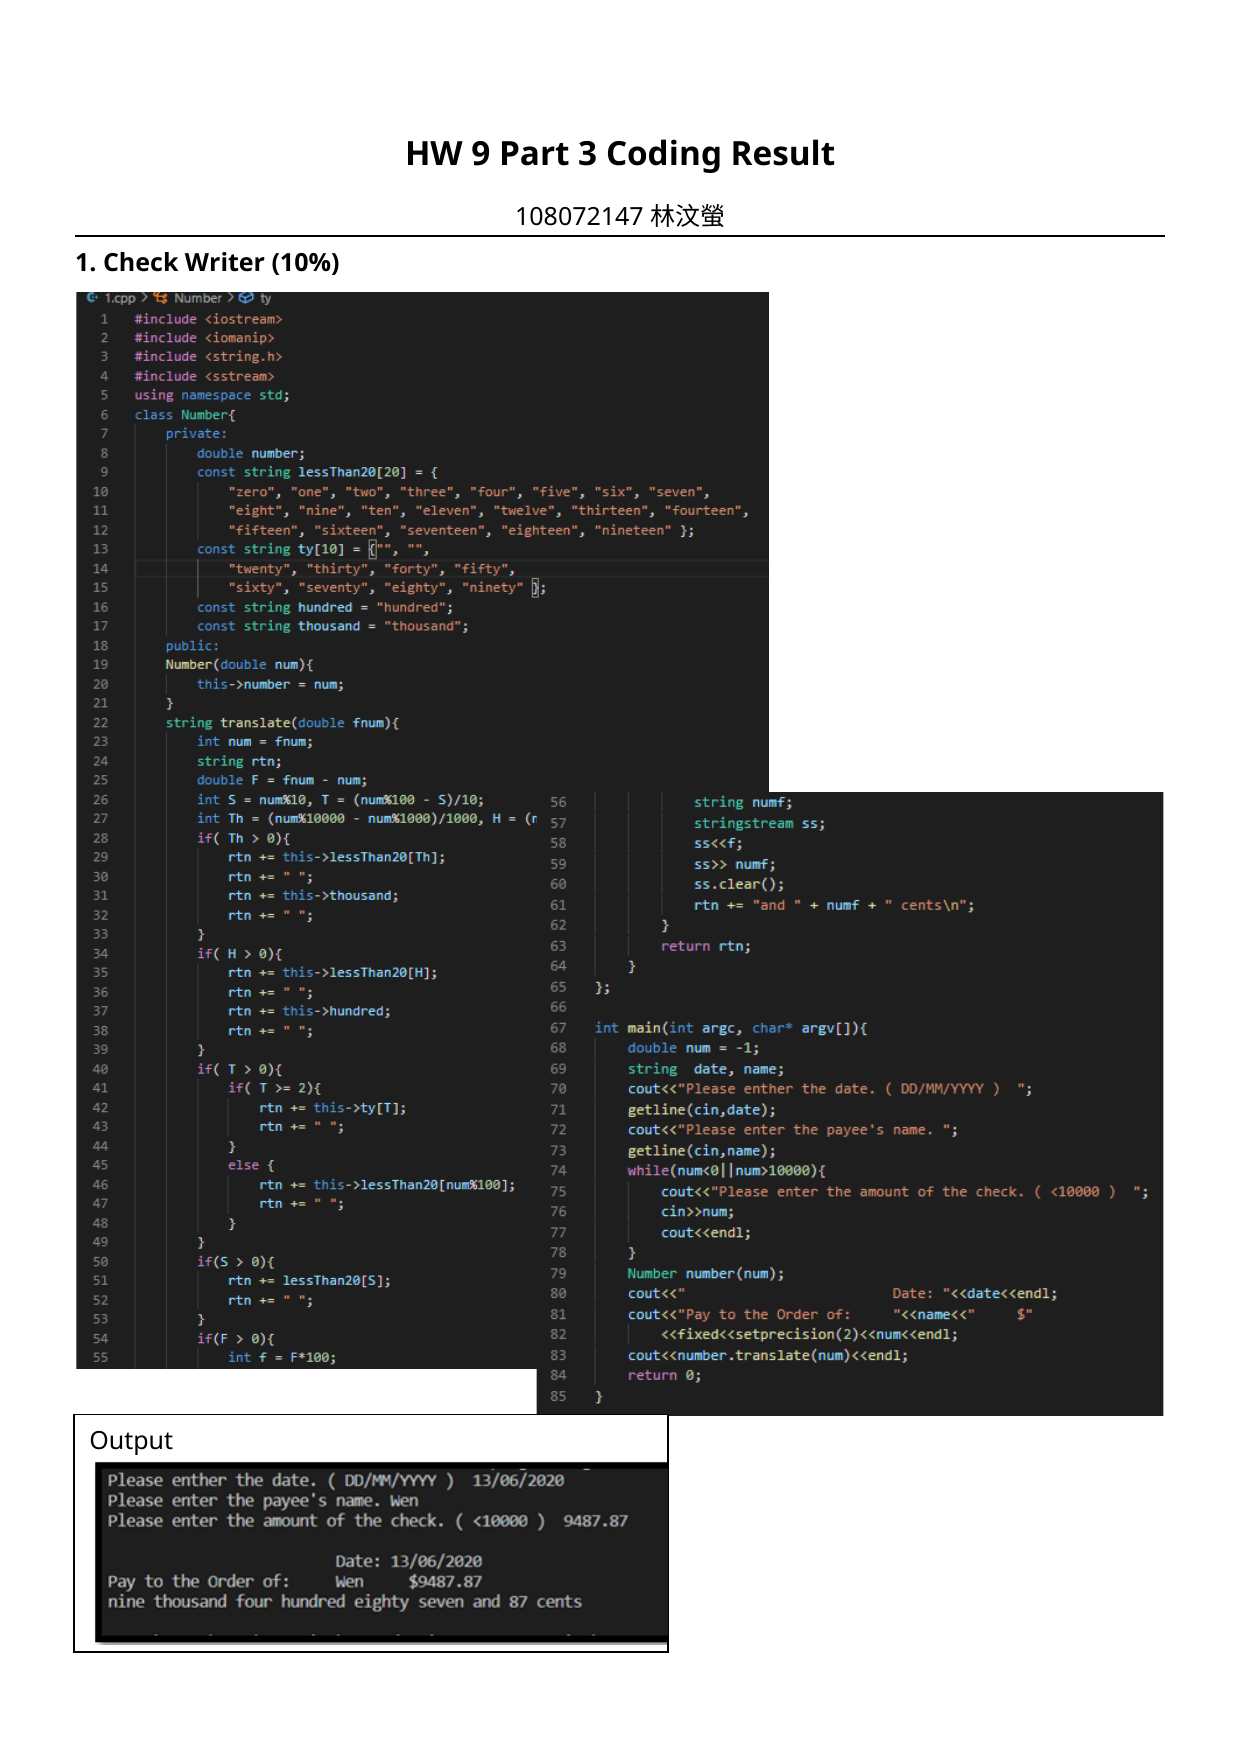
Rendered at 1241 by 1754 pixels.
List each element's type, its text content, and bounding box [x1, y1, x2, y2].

subtitle 108072147 林汶螢 [75, 196, 1165, 235]
title HW 9 Part 3 Coding Result [75, 114, 1165, 189]
text 1. Check Writer (10%) [75, 243, 1165, 281]
picture [75, 292, 768, 1451]
